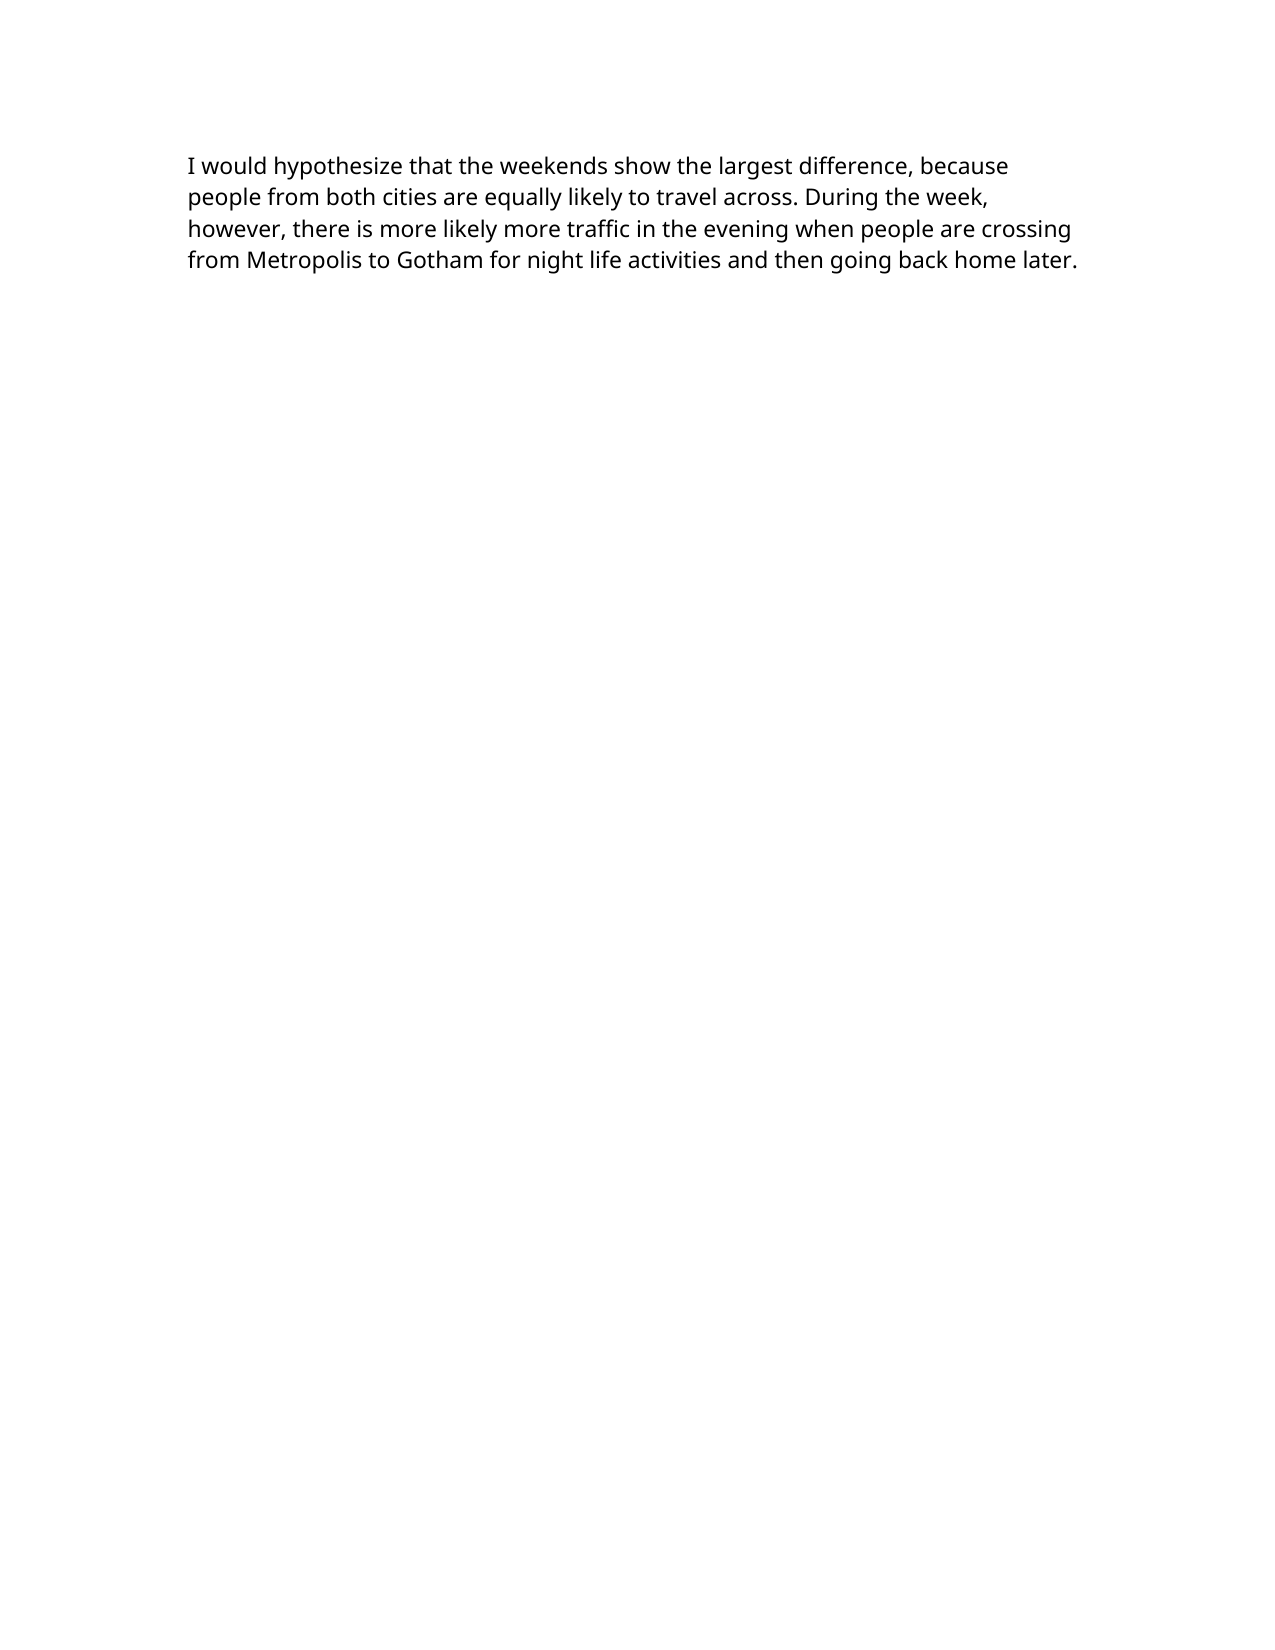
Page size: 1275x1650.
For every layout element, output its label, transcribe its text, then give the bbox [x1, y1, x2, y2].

text I would hypothesize that the weekends show the largest difference, because people from both cities are equally likely to travel across. During the week, however, there is more likely more traffic in the evening when people are crossing from Metropolis to Gotham for night life activities and then going back home later. [187, 150, 1087, 275]
